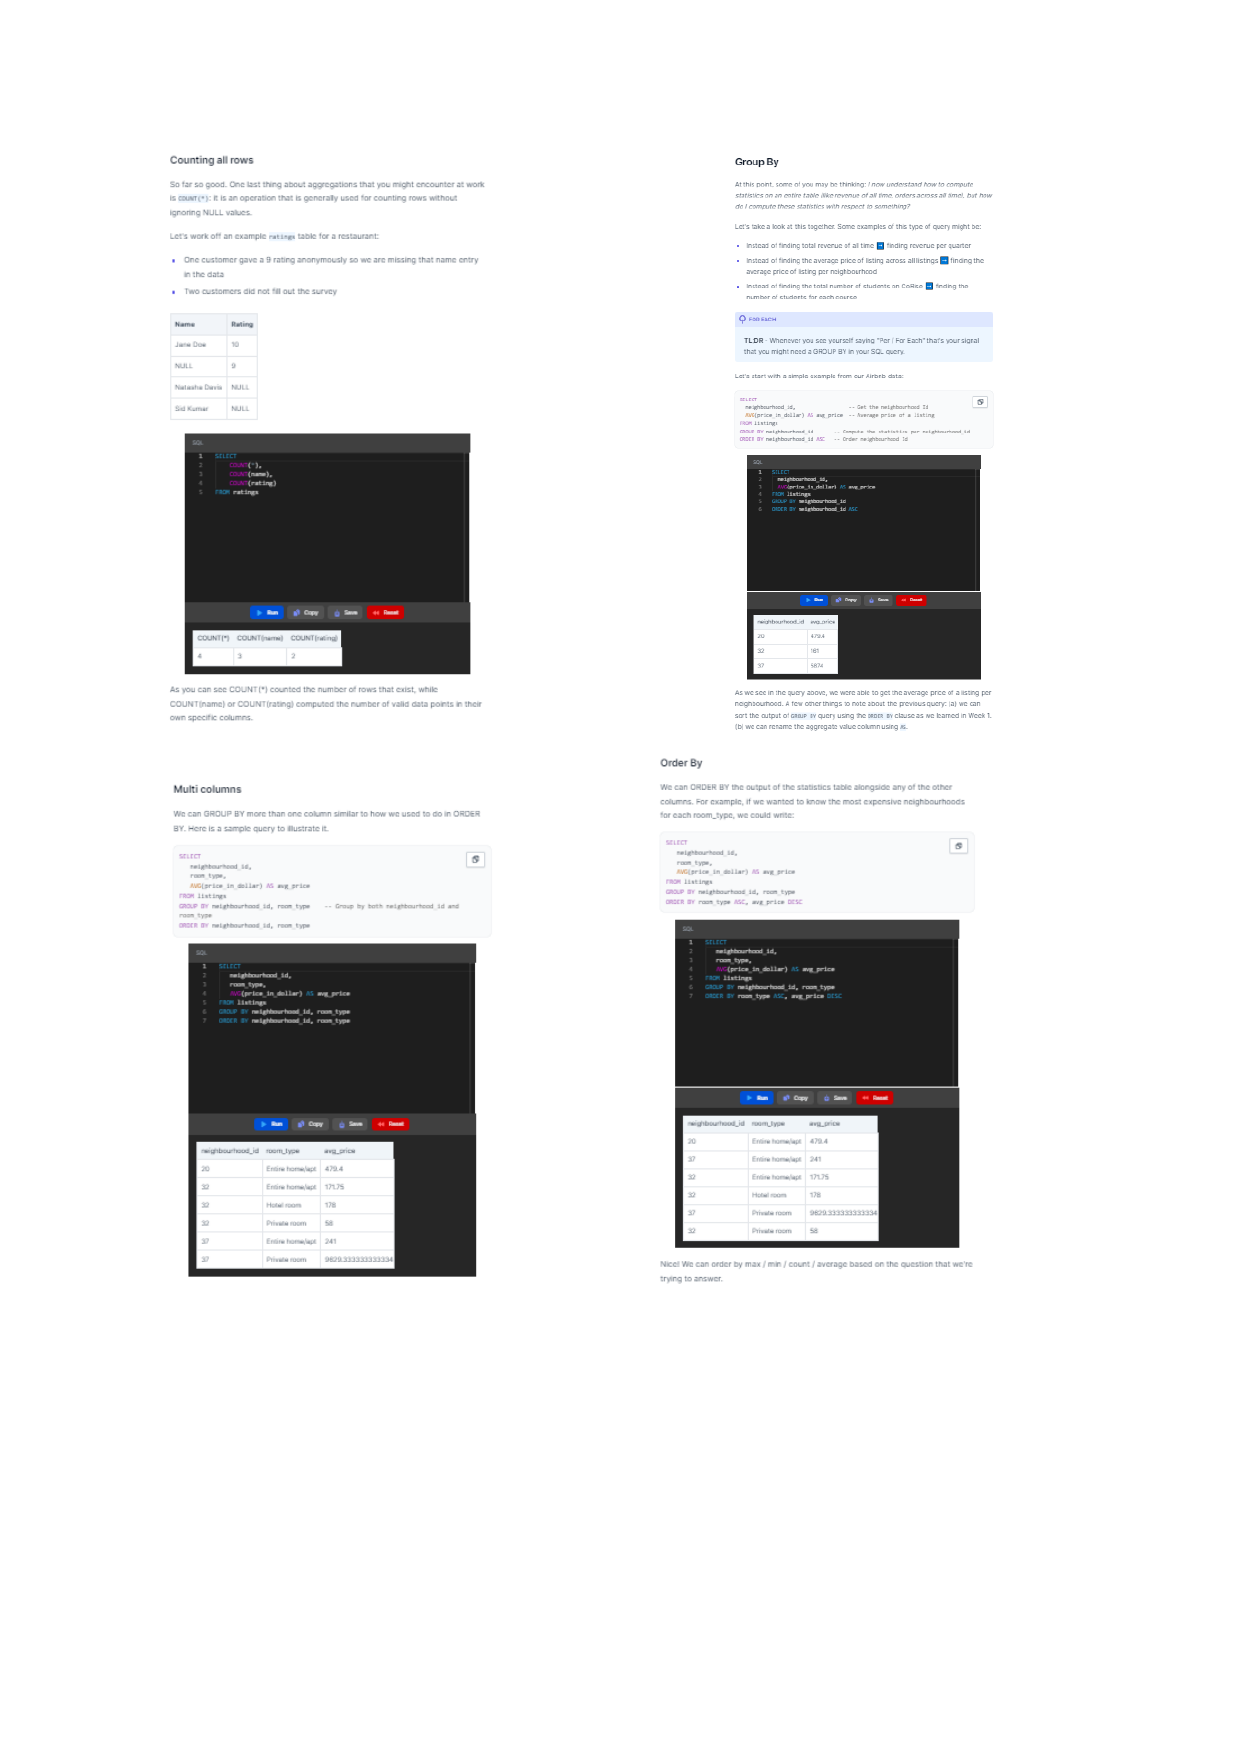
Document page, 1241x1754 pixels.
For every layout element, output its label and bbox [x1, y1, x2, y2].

picture [150, 150, 539, 735]
picture [655, 753, 1003, 1296]
picture [150, 777, 517, 1296]
picture [719, 153, 1019, 735]
